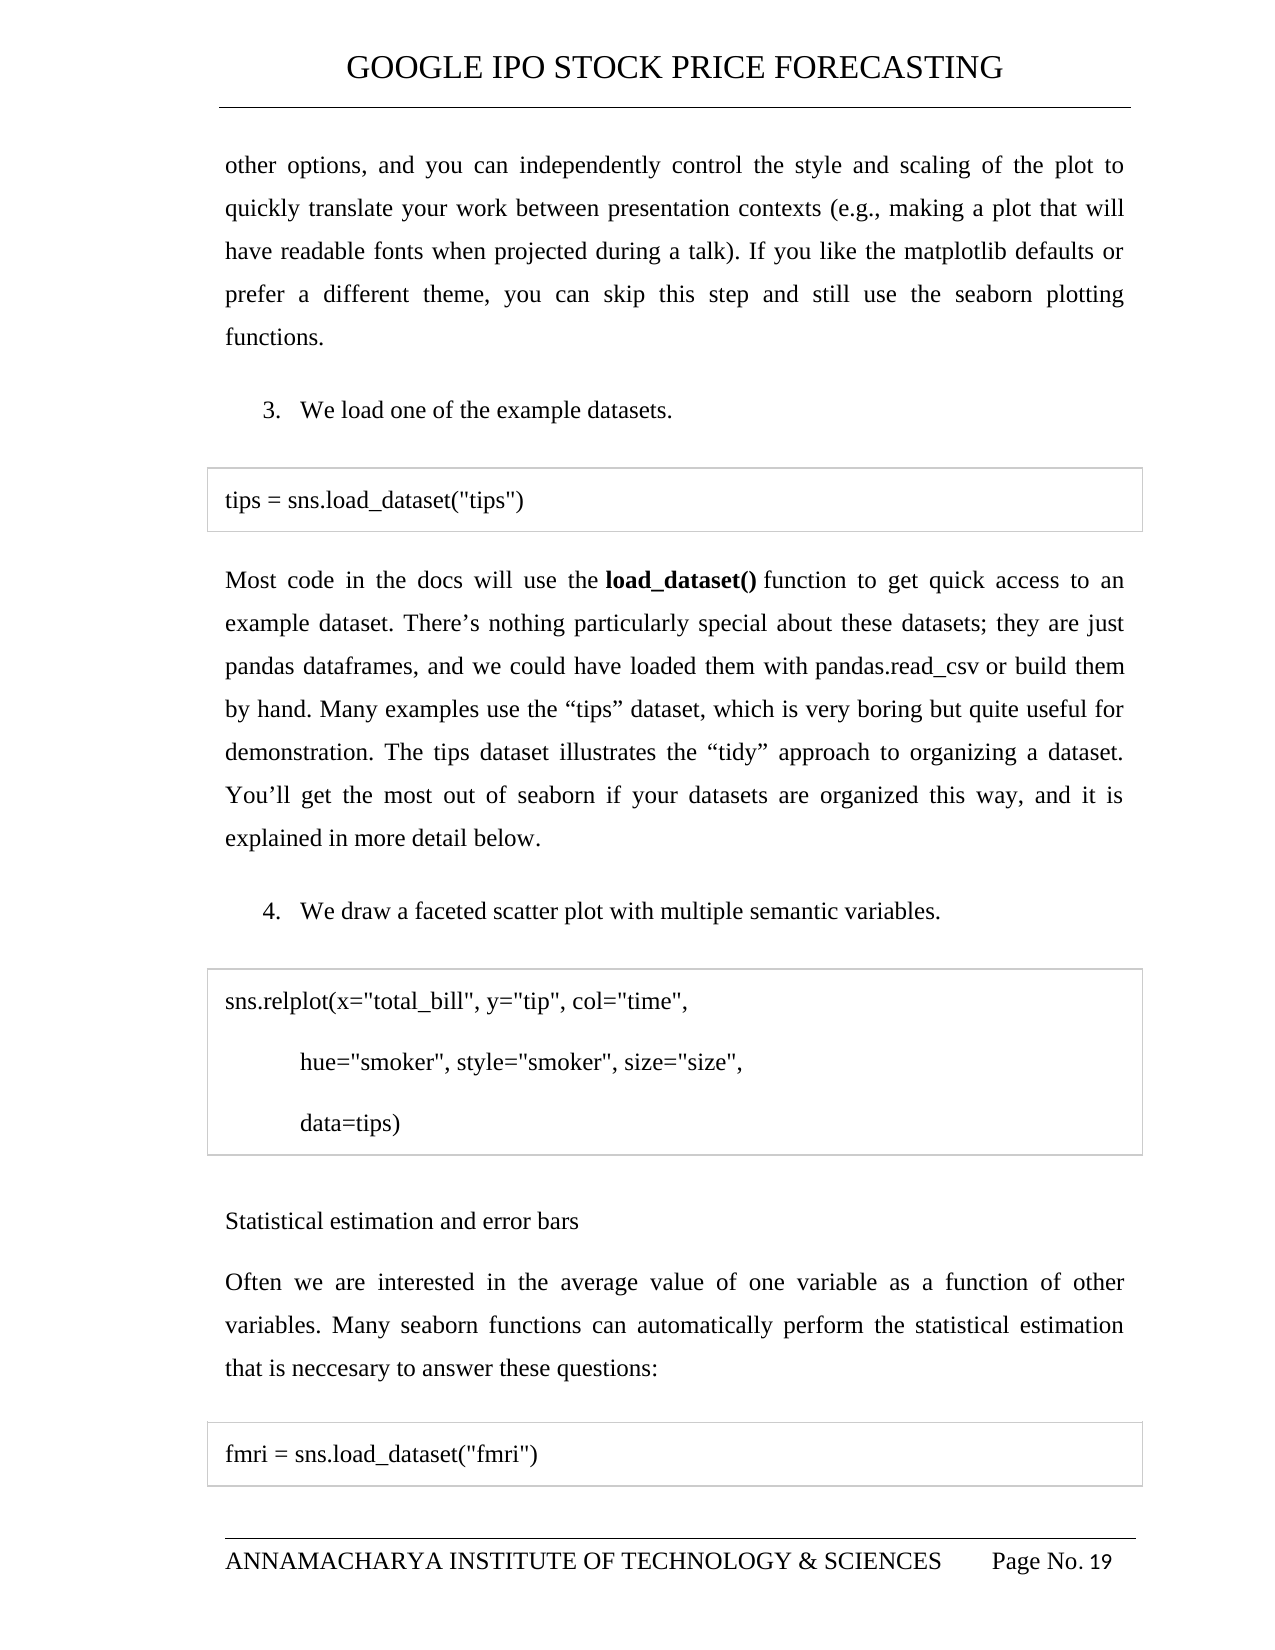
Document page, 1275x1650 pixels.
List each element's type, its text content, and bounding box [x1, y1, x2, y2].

text hue="smoker", style="smoker", size="size", [208, 1029, 1142, 1076]
text data=tips) [208, 1090, 1142, 1154]
list We load one of the example datasets. [262, 395, 1125, 423]
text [225, 150, 1125, 351]
text tips = sns.load_dataset("tips") [208, 469, 1142, 531]
text Statistical estimation and error bars [225, 1206, 1125, 1234]
list We draw a faceted scatter plot with multiple semantic variables. [262, 896, 1125, 924]
text sns.relplot(x="total_bill", y="tip", col="time", [208, 970, 1142, 1015]
text Often we are interested in the average value of one variable as a function of other variables. Many seaborn functions can automatically perform the statistical estimation that is neccesary to answer these questions: [225, 1267, 1125, 1382]
text Most code in the docs will use the load_dataset() function to get quick access to an example dataset. There’s nothing particularly special about these datasets; they are just pandas dataframes, and we could have loaded them with pandas.read_csv or build them by hand. Many examples use the “tips” dataset, which is very boring but quite useful for demonstration. The tips dataset illustrates the “tidy” approach to organizing a dataset. You’ll get the most out of seaborn if your datasets are organized this way, and it is explained in more detail below. [225, 565, 1125, 852]
text fmri = sns.load_dataset("fmri") [208, 1423, 1142, 1485]
